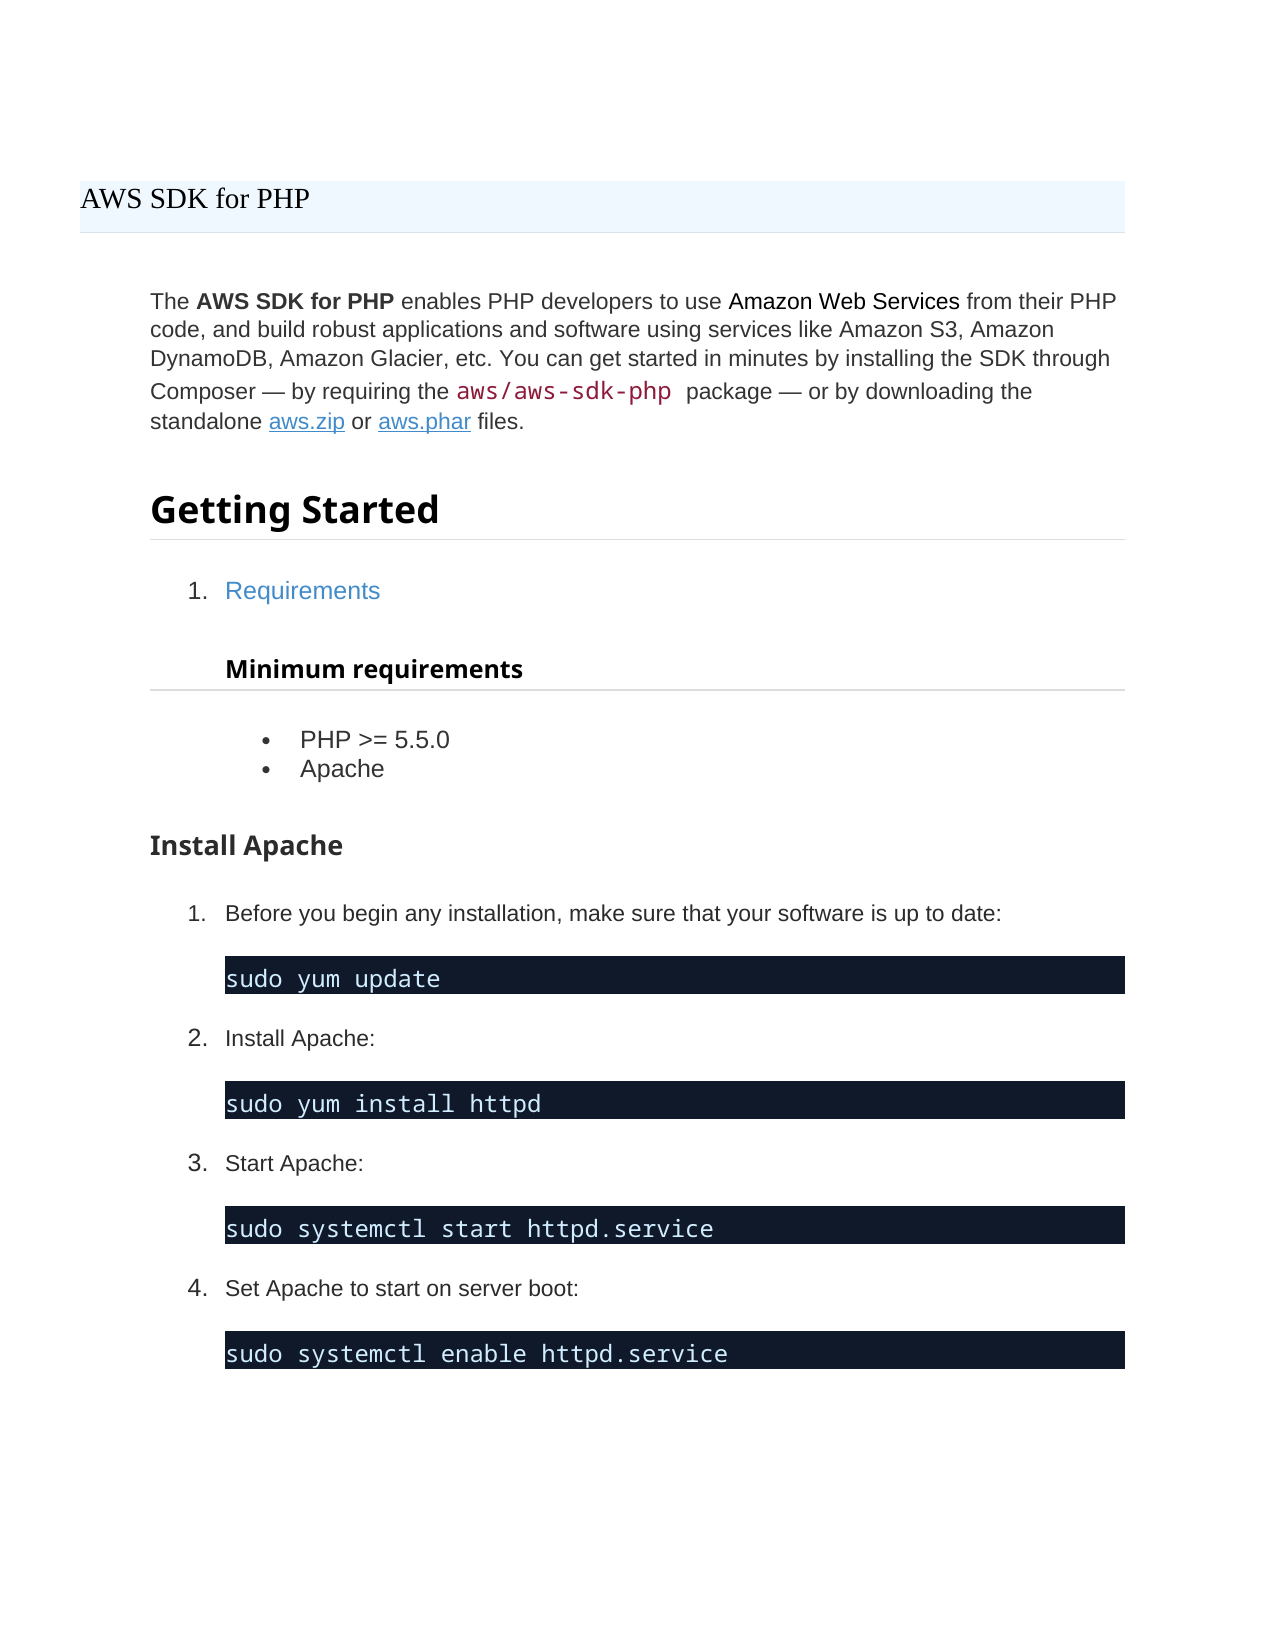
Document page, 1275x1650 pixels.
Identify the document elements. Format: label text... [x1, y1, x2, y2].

list Requirements [187, 576, 1125, 604]
list Before you begin any installation, make sure that your software is up to date: [187, 900, 1125, 927]
list Set Apache to start on server boot: [187, 1273, 1125, 1302]
list PHP >= 5.5.0 [262, 725, 1125, 754]
text The AWS SDK for PHP enables PHP developers to use Amazon Web Services from their PHP code, and build robust applications and software using services like Amazon S3, Amazon DynamoDB, Amazon Glacier, etc. You can get started in minutes by installing the SDK through Composer — by requiring the aws/aws-sdk-php package — or by downloading the standalone aws.zip or aws.phar files. [150, 288, 1125, 434]
text sudo yum update [225, 956, 1125, 994]
subtitle Install Apache [150, 826, 1125, 863]
text AWS SDK for PHP [80, 181, 1125, 232]
list Apache [262, 754, 1125, 782]
subtitle Minimum requirements [150, 651, 1125, 689]
text sudo systemctl enable httpd.service [225, 1331, 1125, 1369]
list Start Apache: [187, 1148, 1125, 1177]
text sudo systemctl start httpd.service [225, 1206, 1125, 1244]
subtitle Getting Started [150, 483, 1125, 539]
text sudo yum install httpd [225, 1081, 1125, 1119]
list Install Apache: [187, 1023, 1125, 1052]
